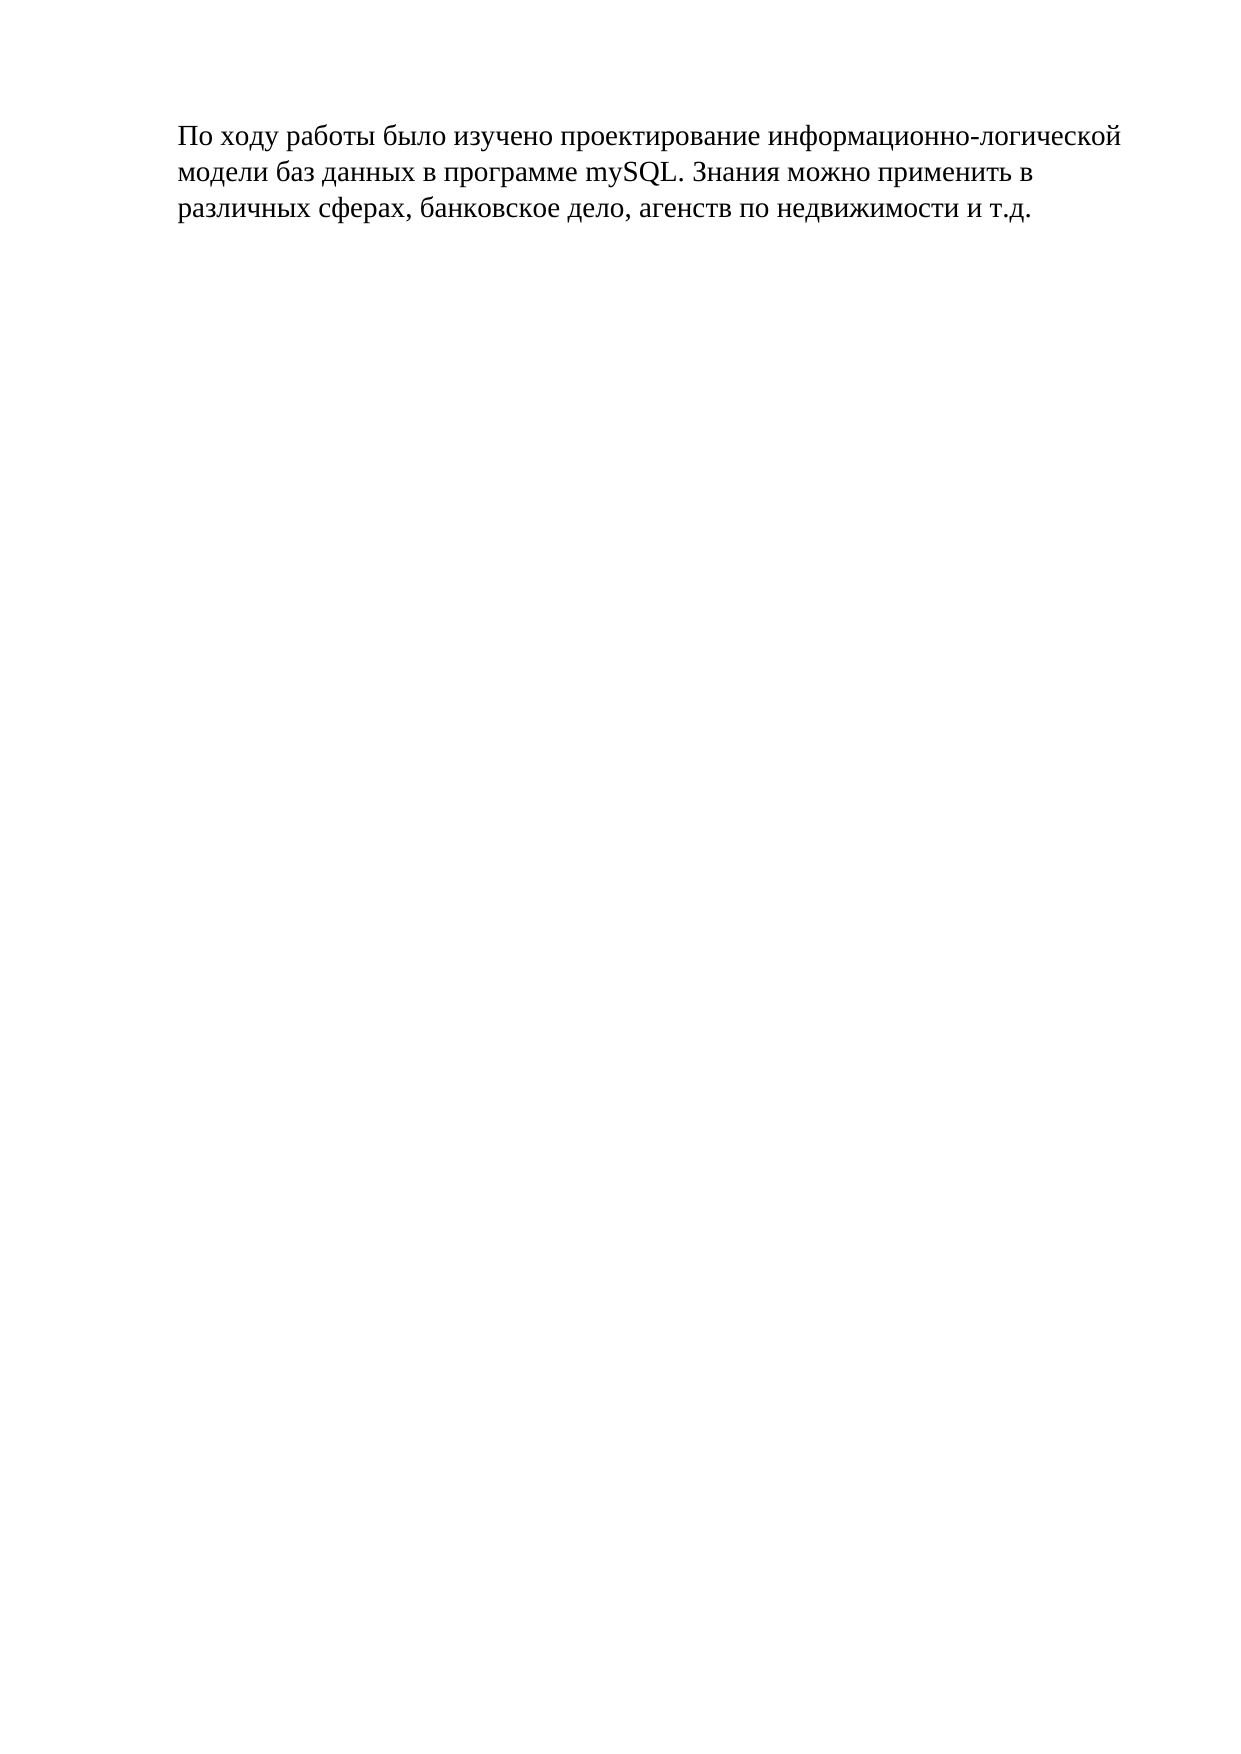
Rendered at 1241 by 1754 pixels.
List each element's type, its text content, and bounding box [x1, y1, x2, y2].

text По ходу работы было изучено проектирование информационно-логической модели баз данных в программе mySQL. Знания можно применить в различных сферах, банковское дело, агенств по недвижимости и т.д. [177, 118, 1152, 224]
